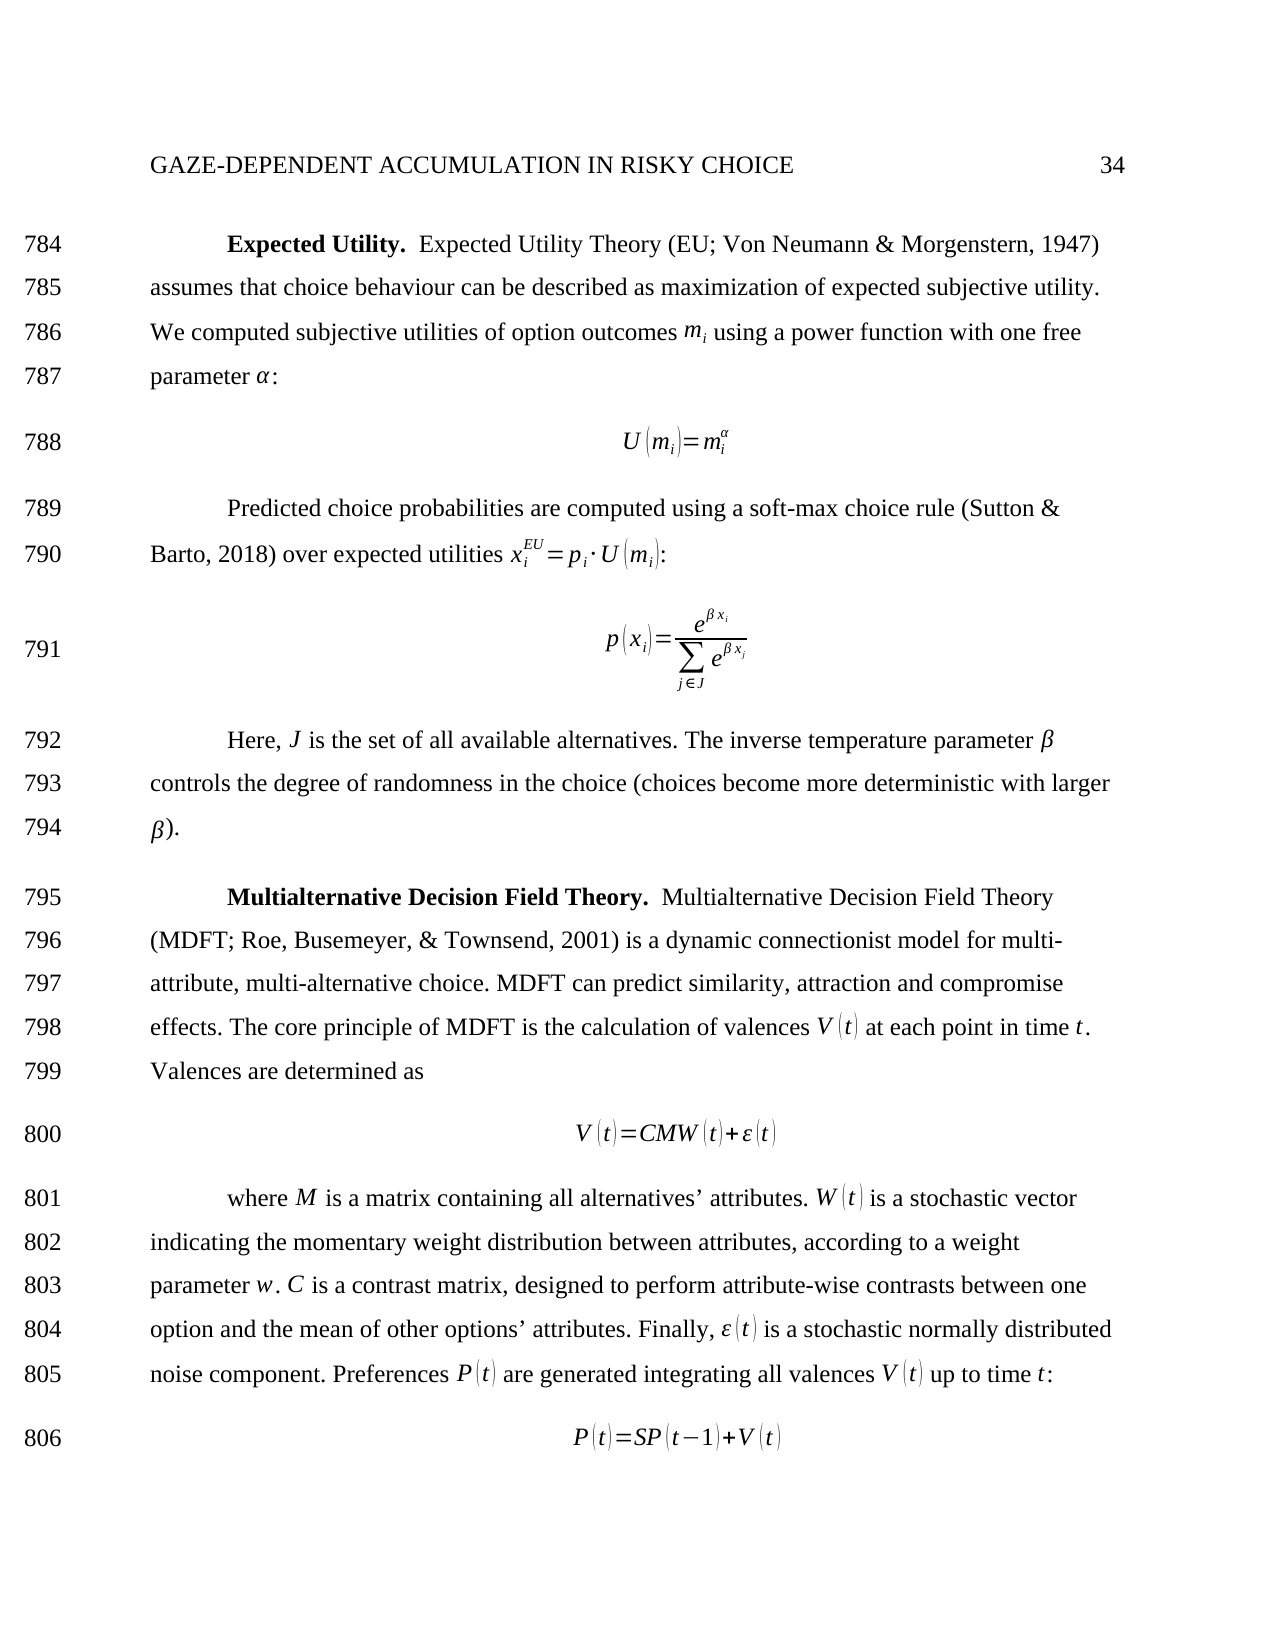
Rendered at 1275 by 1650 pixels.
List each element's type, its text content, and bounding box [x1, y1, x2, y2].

text Here, is the set of all available alternatives. The inverse temperature parameter controls the degree of randomness in the choice (choices become more deterministic with larger ). [150, 725, 1125, 849]
text Multialternative Decision Field Theory. Multialternative Decision Field Theory (MDFT; Roe, Busemeyer, & Townsend, 2001) is a dynamic connectionist model for multi-attribute, multi-alternative choice. MDFT can predict similarity, attraction and compromise effects. The core principle of MDFT is the calculation of valences at each point in time . Valences are determined as [150, 882, 1125, 1085]
text where is a matrix containing all alternatives’ attributes. is a stochastic vector indicating the momentary weight distribution between attributes, according to a weight parameter . is a contrast matrix, designed to perform attribute-wise contrasts between one option and the mean of other options’ attributes. Finally, is a stochastic normally distributed noise component. Preferences are generated integrating all valences up to time : [150, 1182, 1125, 1389]
text Predicted choice probabilities are computed using a soft-max choice rule (Sutton & Barto, 2018) over expected utilities : [150, 493, 1125, 572]
